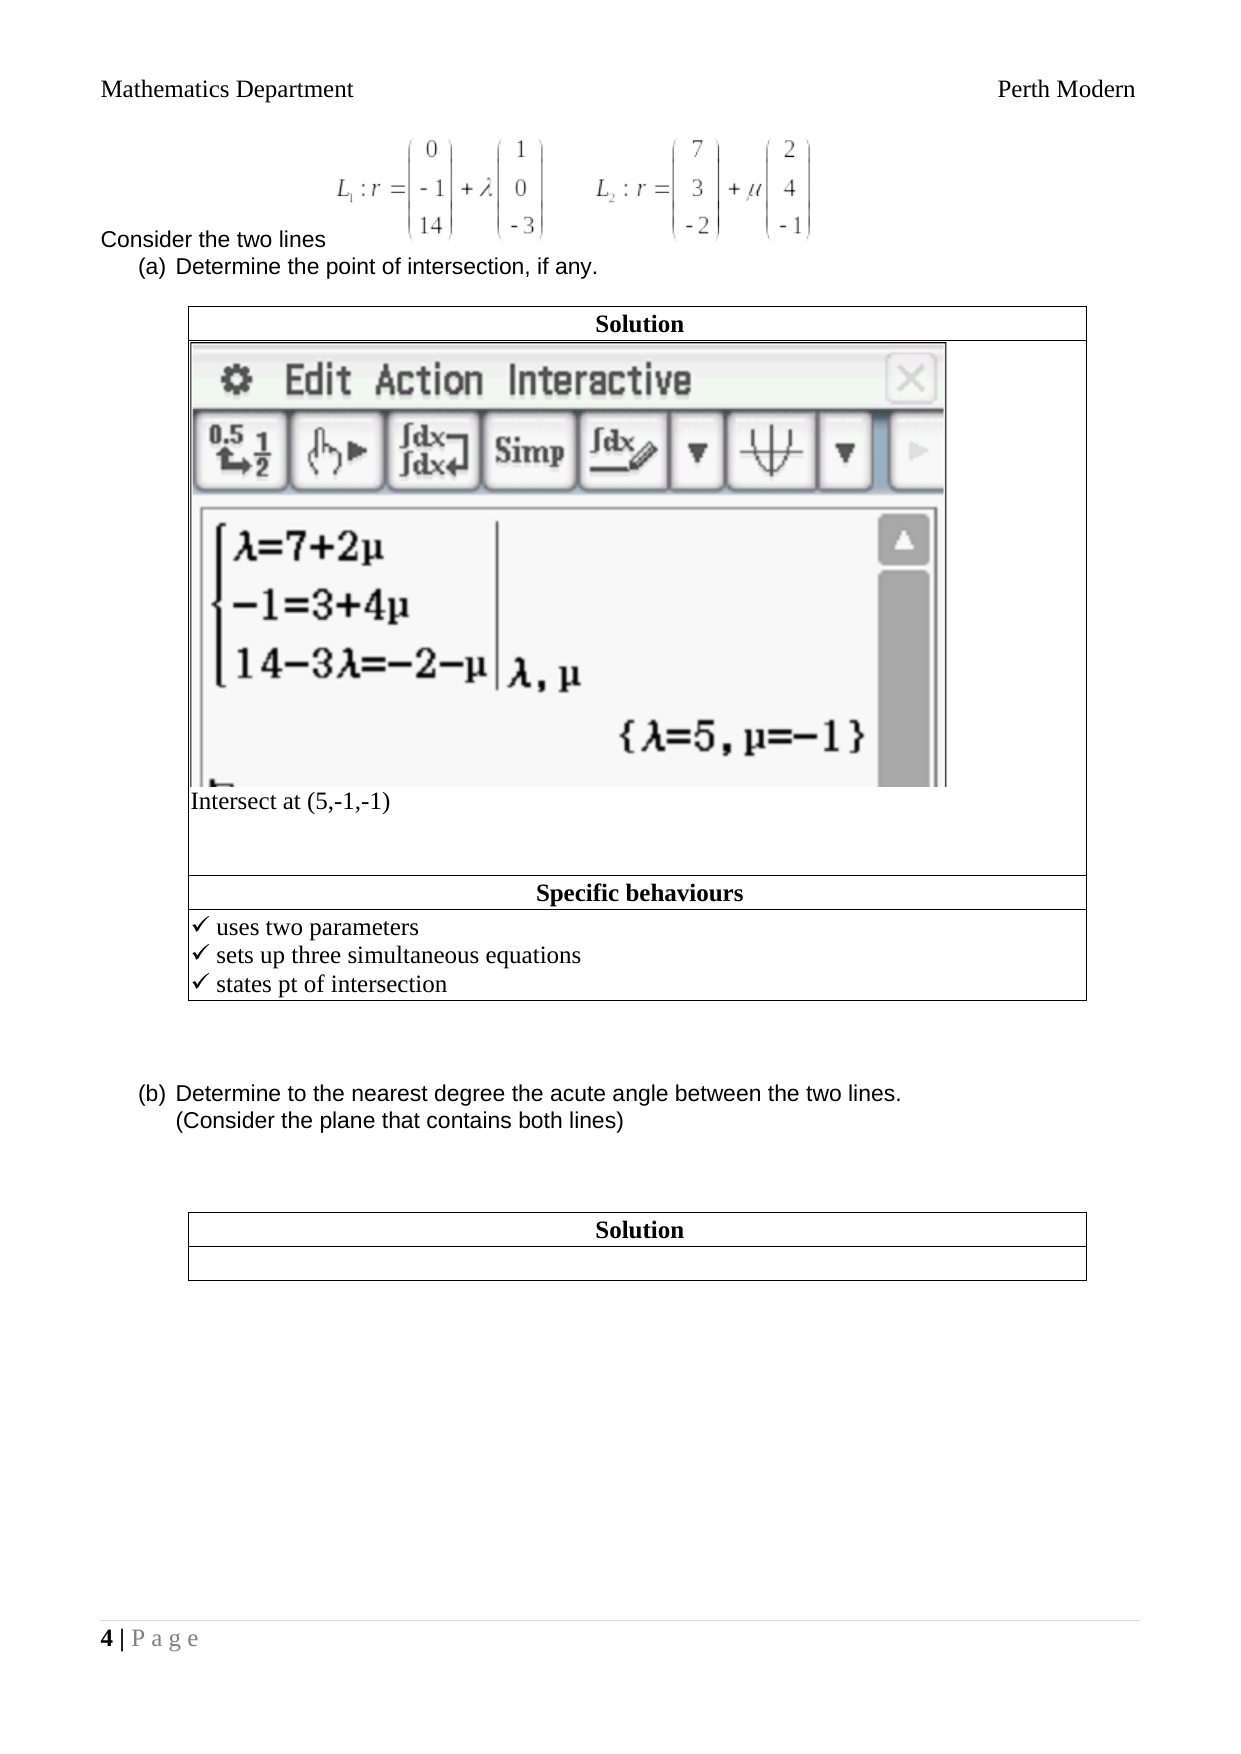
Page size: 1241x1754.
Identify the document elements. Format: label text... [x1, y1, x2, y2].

table_cell Specific behaviours [189, 876, 1086, 909]
text Consider the two lines [100, 131, 1140, 253]
list Determine the point of intersection, if any. [138, 253, 1140, 279]
table_cell uses two parameters sets up three simultaneous equations states pt of intersection [189, 910, 1086, 1000]
table_cell [189, 1247, 1086, 1280]
picture [190, 342, 947, 787]
table_cell Intersect at (5,-1,-1) [189, 341, 1086, 875]
table_header Solution [189, 1213, 1086, 1246]
list (Consider the plane that contains both lines) [175, 1107, 1140, 1133]
list Determine to the nearest degree the acute angle between the two lines. [138, 1080, 1140, 1107]
table_header Solution [189, 307, 1086, 339]
